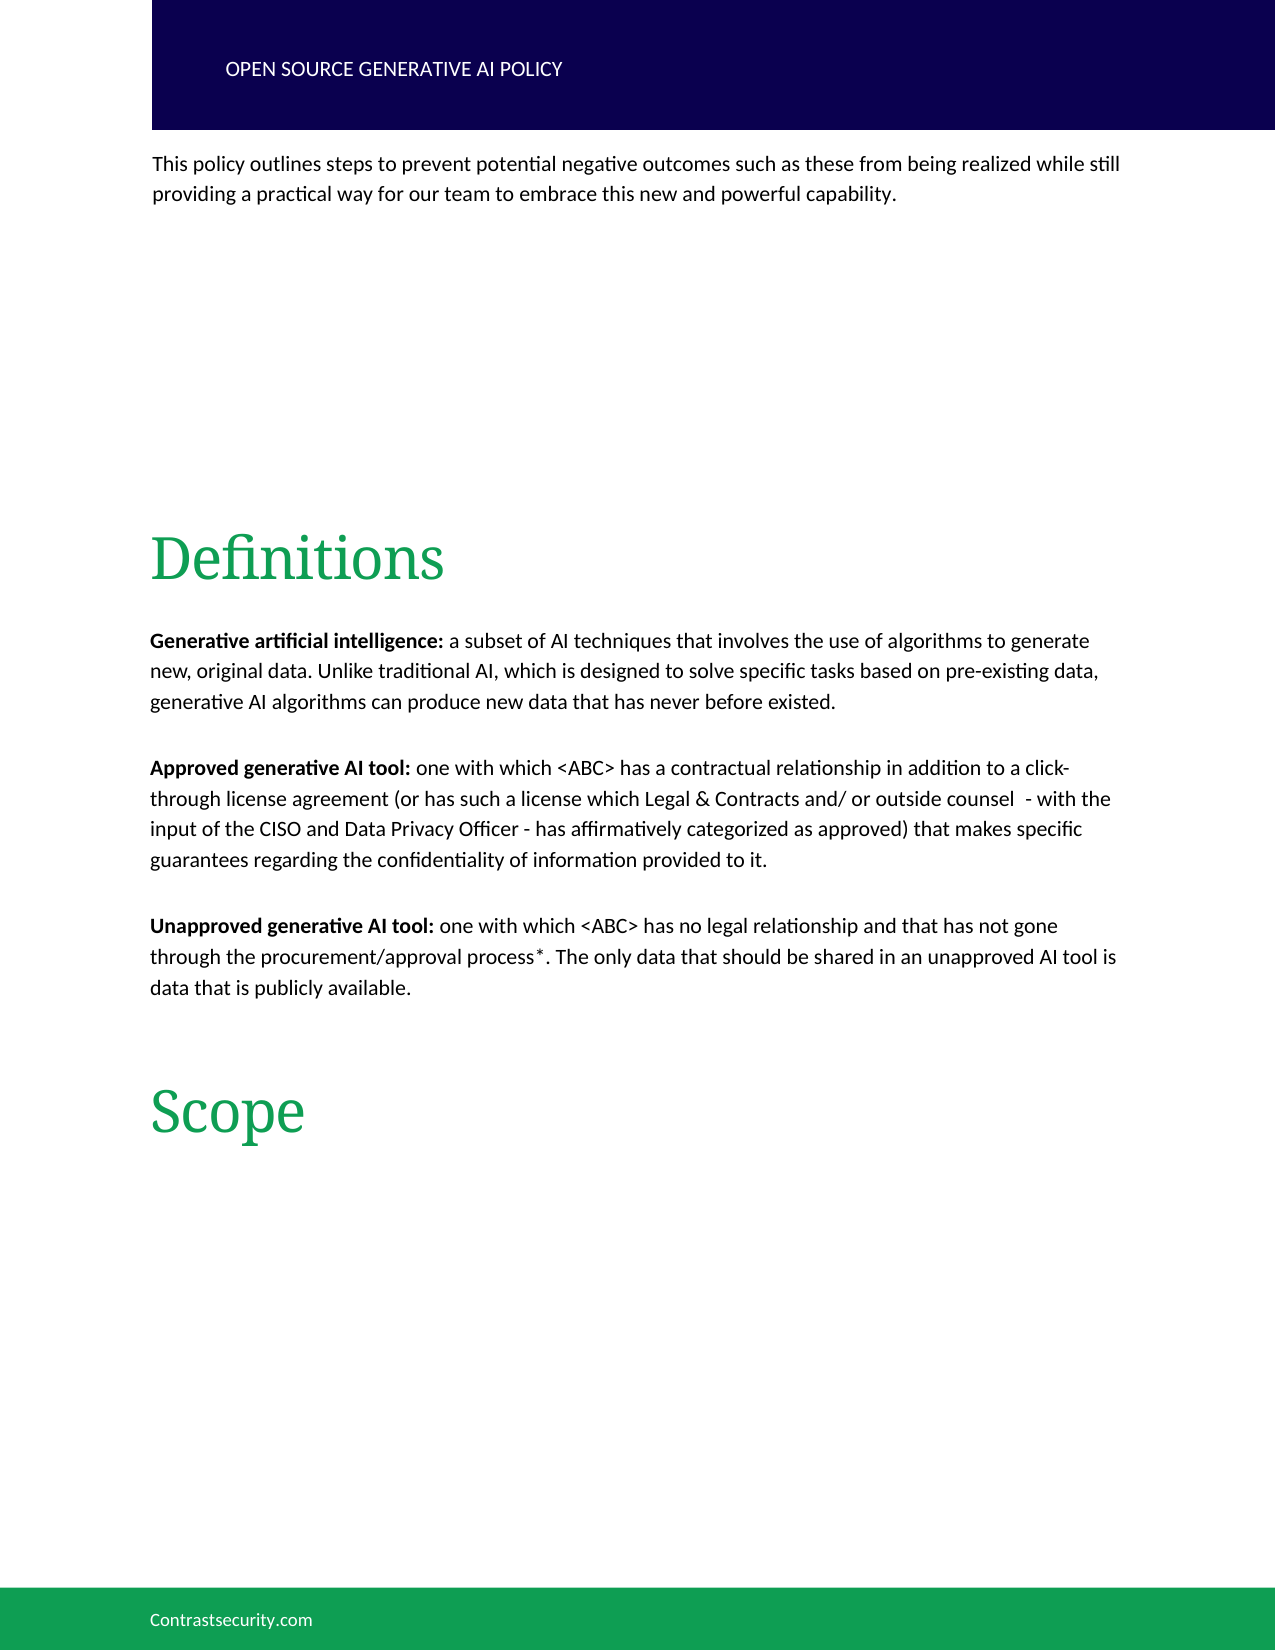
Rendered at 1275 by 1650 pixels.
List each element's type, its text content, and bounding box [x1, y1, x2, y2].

text Unapproved generative AI tool: one with which <ABC> has no legal relationship and that has not gone through the procurement/approval process*. The only data that should be shared in an unapproved AI tool is data that is publicly available. [150, 912, 1125, 1035]
text Approved generative AI tool: one with which <ABC> has a contractual relationship in addition to a click-through license agreement (or has such a license which Legal & Contracts and/ or outside counsel - with the input of the CISO and Data Privacy Officer - has affirmatively categorized as approved) that makes specific guarantees regarding the confidentiality of information provided to it. [150, 754, 1125, 908]
text Generative artificial intelligence: a subset of AI techniques that involves the use of algorithms to generate new, original data. Unlike traditional AI, which is designed to solve specific tasks based on pre-existing data, generative AI algorithms can produce new data that has never before existed. [150, 627, 1125, 750]
text This policy outlines steps to prevent potential negative outcomes such as these from being realized while still providing a practical way for our team to embrace this new and powerful capability. [152, 150, 1125, 207]
title Scope [150, 1070, 1125, 1150]
title Definitions [150, 517, 1125, 596]
